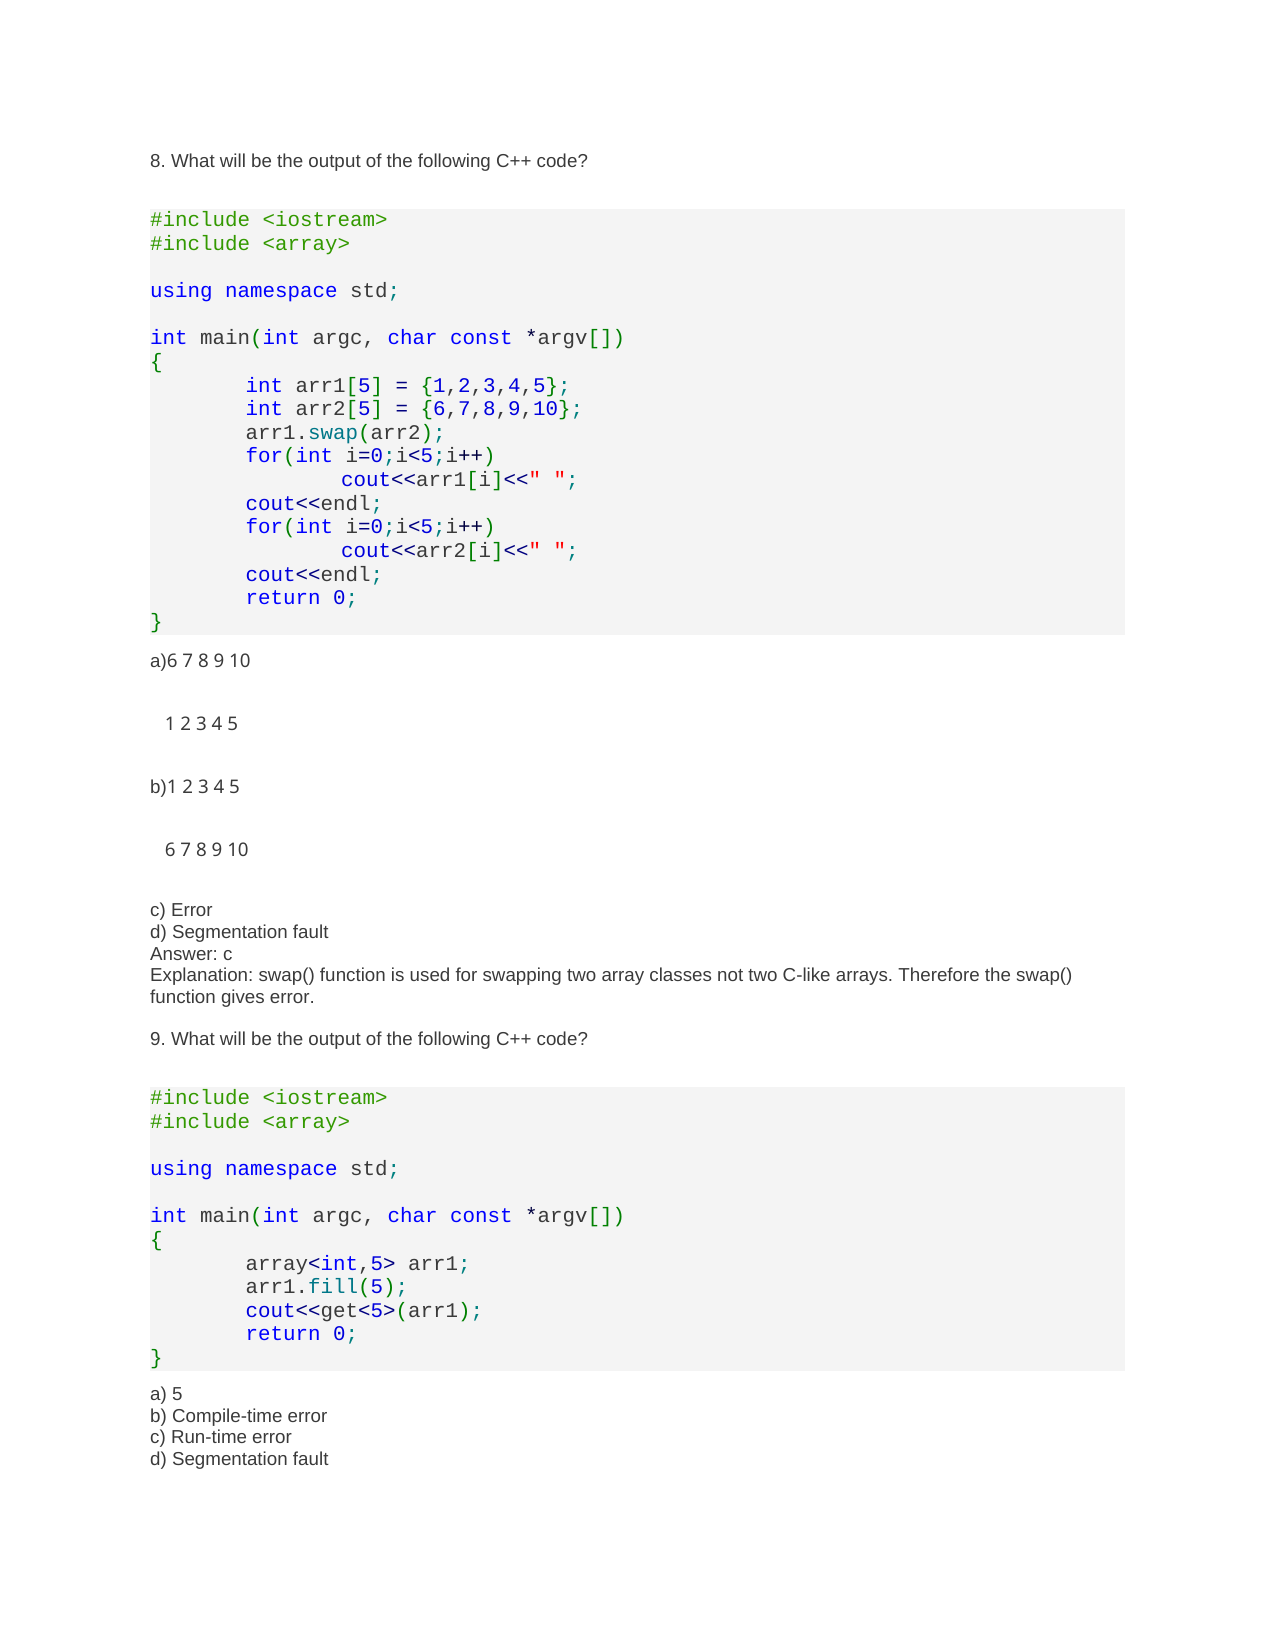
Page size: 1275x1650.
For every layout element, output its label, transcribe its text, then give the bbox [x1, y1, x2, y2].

text #include <array> [150, 233, 1125, 256]
text 8. What will be the output of the following C++ code? [150, 150, 1125, 172]
text 9. What will be the output of the following C++ code? [150, 1028, 1125, 1049]
text cout<<arr2[i]<<" "; [150, 540, 1125, 564]
text int arr1[5] = {1,2,3,4,5}; [150, 374, 1125, 398]
text cout<<get<5>(arr1); [150, 1300, 1125, 1323]
text array<int,5> arr1; [150, 1252, 1125, 1276]
text return 0; [150, 587, 1125, 611]
text cout<<endl; [150, 564, 1125, 587]
text } [150, 1347, 1125, 1371]
text #include <iostream> [150, 209, 1125, 233]
text b)1 2 3 4 5 [150, 773, 1125, 799]
text for(int i=0;i<5;i++) [150, 446, 1125, 469]
text int arr2[5] = {6,7,8,9,10}; [150, 398, 1125, 422]
text #include <iostream> [150, 1087, 1125, 1111]
text Answer: c Explanation: swap() function is used for swapping two array classes not two C-like arrays. Therefore the swap() function gives error. [150, 942, 1125, 1007]
text int main(int argc, char const *argv[]) [150, 327, 1125, 351]
text arr1.fill(5); [150, 1276, 1125, 1300]
text using namespace std; [150, 1158, 1125, 1182]
text } [150, 611, 1125, 635]
text 1 2 3 4 5 [150, 710, 1125, 736]
text cout<<endl; [150, 493, 1125, 516]
text a) 5 b) Compile-time error c) Run-time error d) Segmentation fault [150, 1383, 1125, 1469]
text { [150, 1229, 1125, 1252]
text c) Error d) Segmentation fault [150, 899, 1125, 942]
text a)6 7 8 9 10 [150, 647, 1125, 673]
text arr1.swap(arr2); [150, 422, 1125, 446]
text { [150, 351, 1125, 374]
text using namespace std; [150, 280, 1125, 304]
text int main(int argc, char const *argv[]) [150, 1205, 1125, 1229]
text for(int i=0;i<5;i++) [150, 516, 1125, 540]
text #include <array> [150, 1111, 1125, 1134]
text cout<<arr1[i]<<" "; [150, 469, 1125, 493]
text return 0; [150, 1323, 1125, 1347]
text 6 7 8 9 10 [150, 836, 1125, 862]
